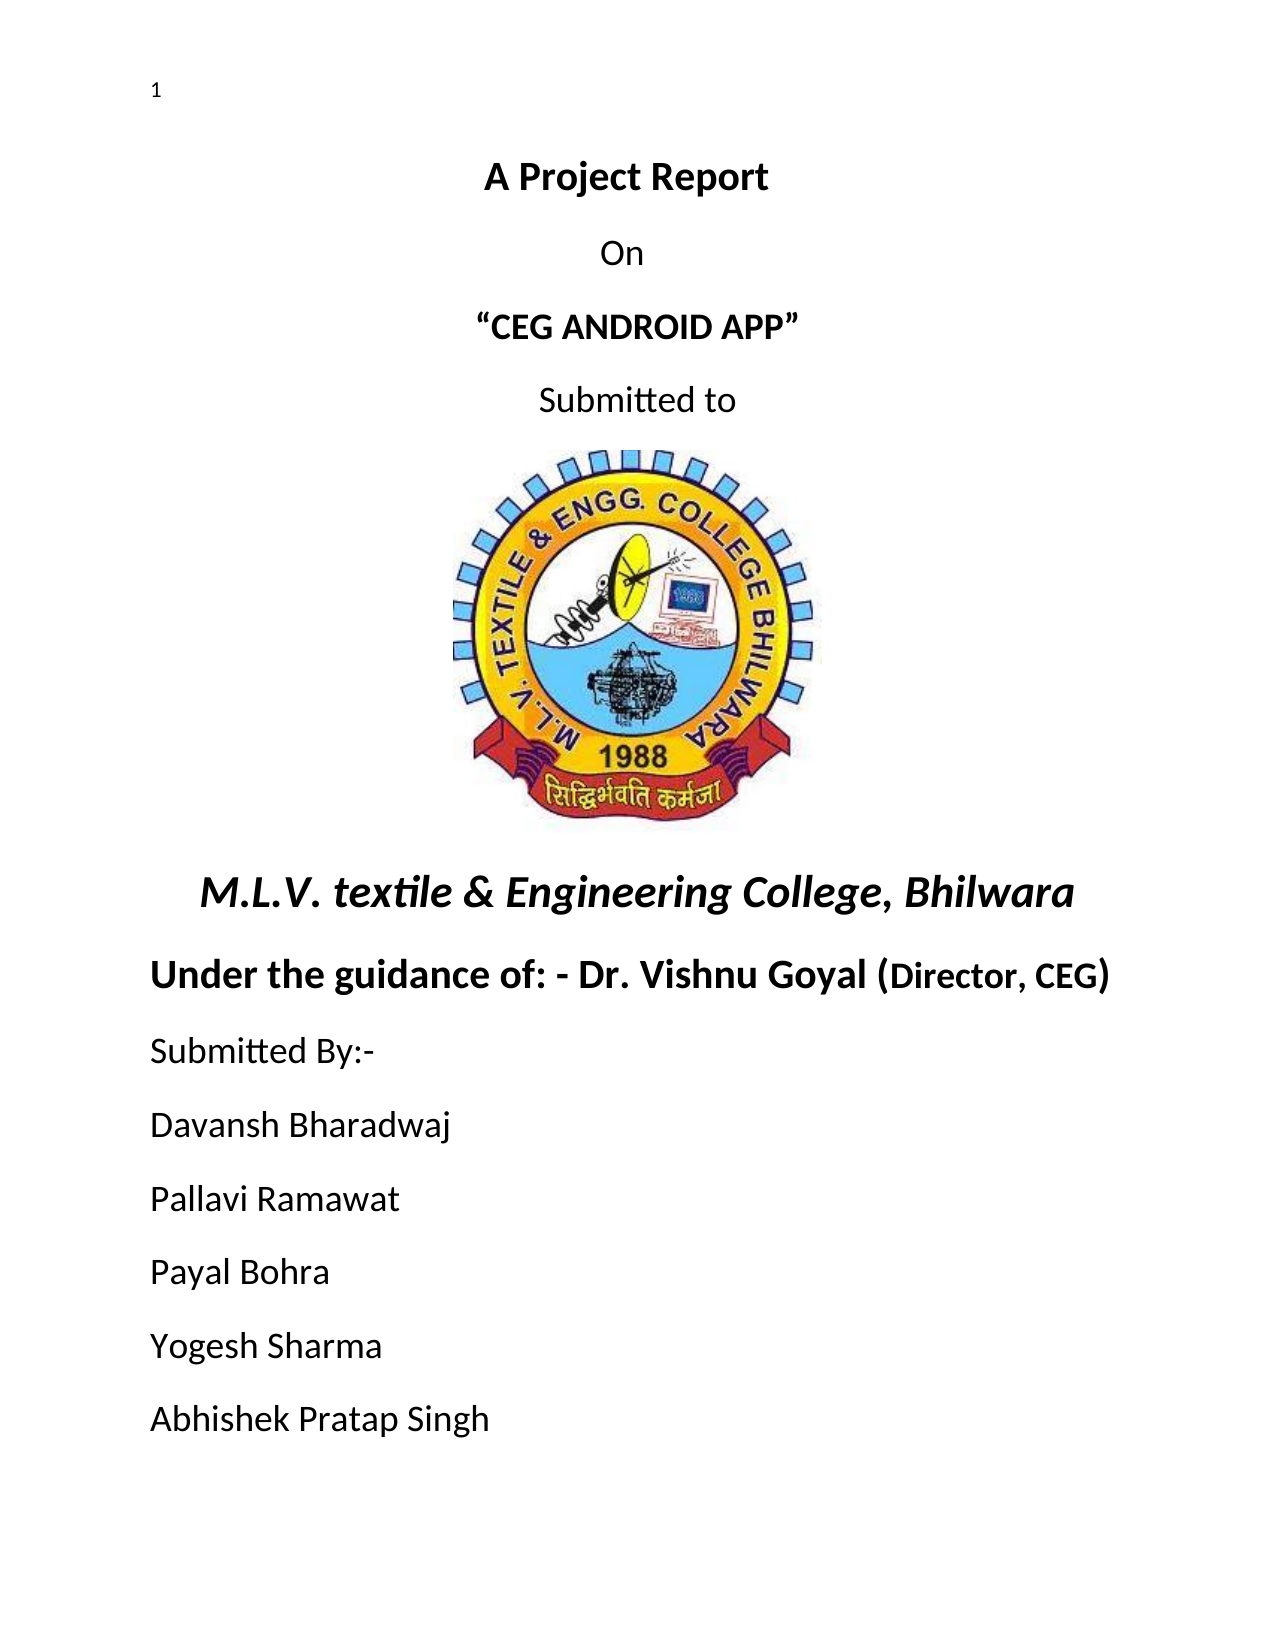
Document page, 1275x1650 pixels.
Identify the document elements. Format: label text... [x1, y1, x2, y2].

text Abhishek Pratap Singh [150, 1395, 1125, 1441]
text A Project Report [450, 150, 1125, 201]
text Davansh Bharadwaj [150, 1101, 1125, 1147]
text M.L.V. textile & Engineering College, Bhilwara [150, 863, 1125, 919]
text On [525, 229, 1125, 275]
text Pallavi Ramawat [150, 1174, 1125, 1220]
text Yogesh Sharma [150, 1322, 1125, 1367]
text Payal Bohra [150, 1248, 1125, 1294]
text Under the guidance of: - Dr. Vishnu Goyal (Director, CEG) [150, 948, 1125, 999]
text Submitted to [150, 376, 1125, 422]
text Submitted By:- [150, 1027, 1125, 1073]
picture [453, 450, 822, 838]
text “CEG ANDROID APP” [150, 303, 1125, 349]
